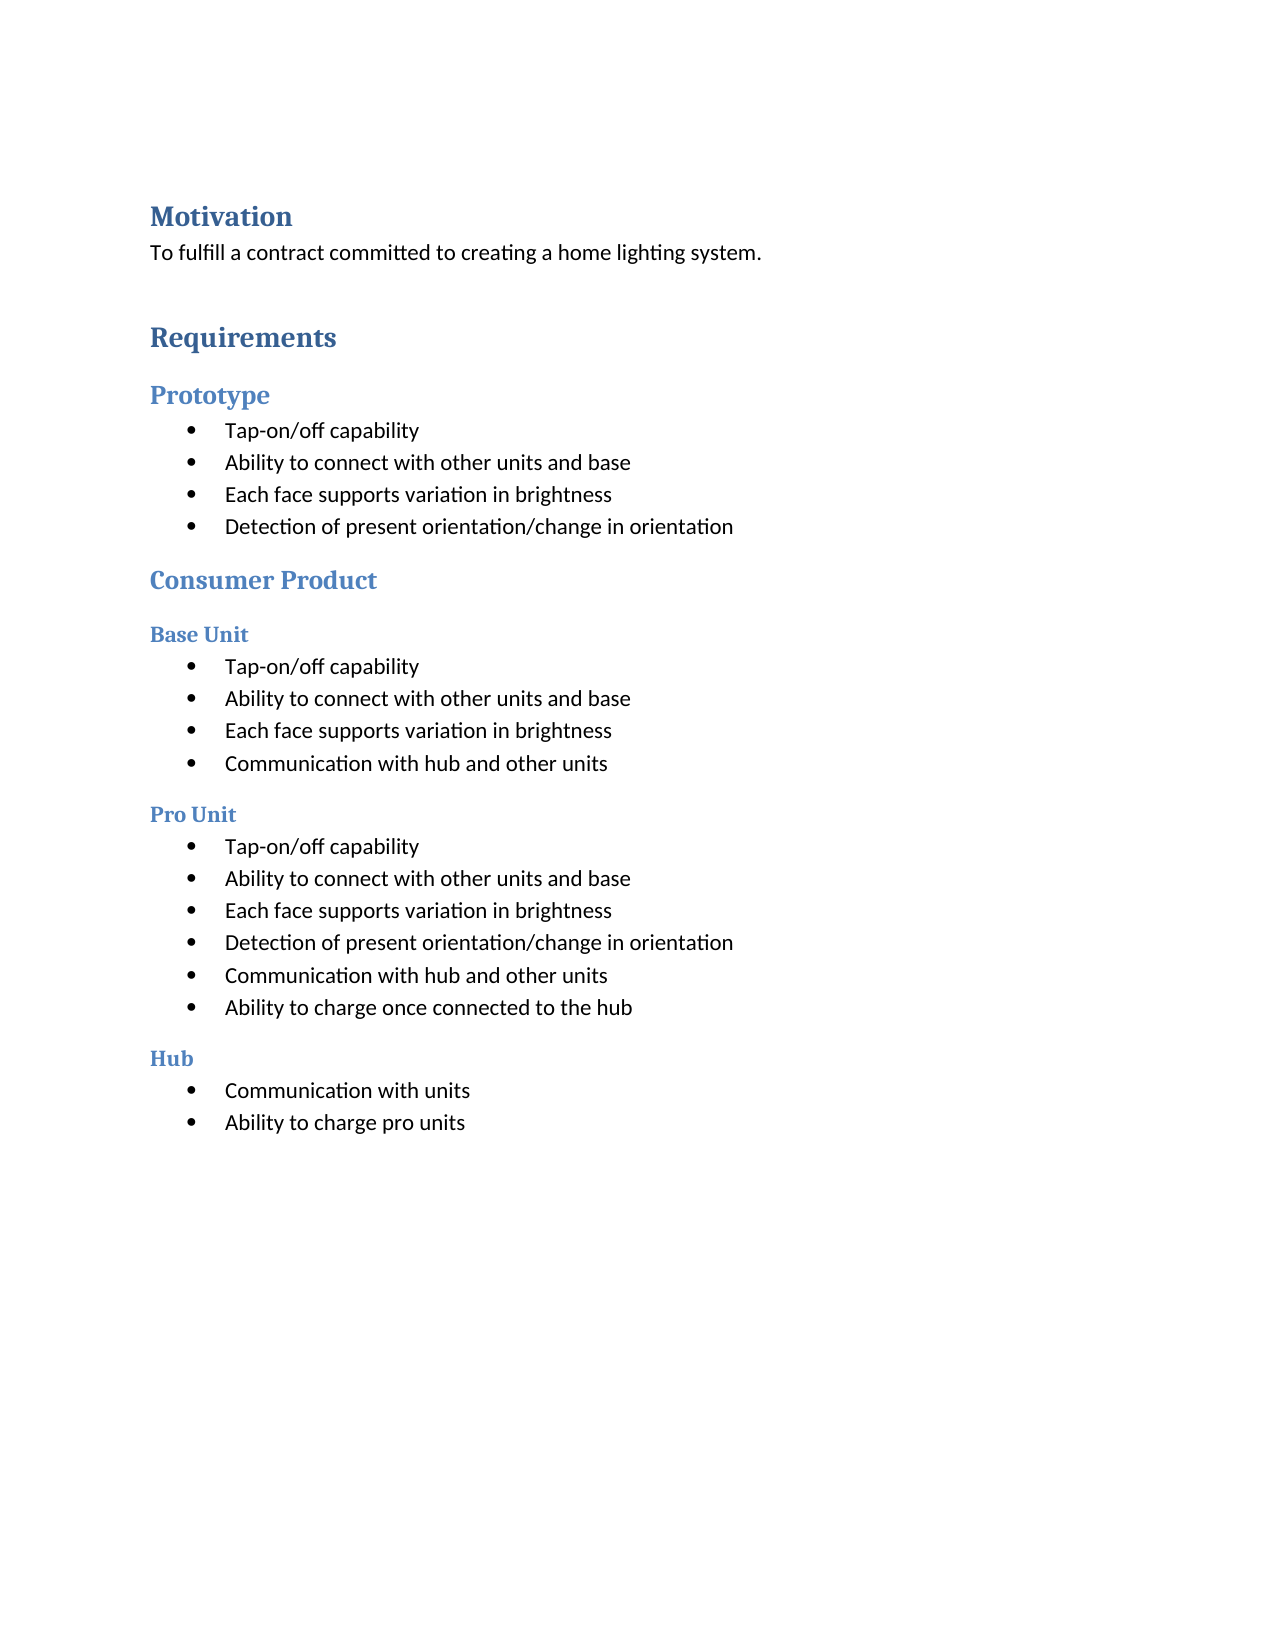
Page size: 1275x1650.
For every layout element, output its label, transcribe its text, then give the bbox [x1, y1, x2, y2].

list Each face supports variation in brightness [187, 717, 1125, 744]
subtitle Requirements [150, 321, 1125, 354]
subtitle Base Unit [150, 622, 1125, 648]
list Ability to connect with other units and base [187, 864, 1125, 892]
subtitle Consumer Product [150, 565, 1125, 597]
list Communication with hub and other units [187, 749, 1125, 777]
subtitle Prototype [150, 380, 1125, 411]
list Ability to connect with other units and base [187, 448, 1125, 476]
list Detection of present orientation/change in orientation [187, 512, 1125, 540]
list Communication with hub and other units [187, 961, 1125, 989]
list Communication with units [187, 1076, 1125, 1104]
list Ability to connect with other units and base [187, 684, 1125, 712]
list Detection of present orientation/change in orientation [187, 928, 1125, 957]
subtitle Pro Unit [150, 802, 1125, 828]
subtitle Hub [150, 1046, 1125, 1072]
list Tap-on/off capability [187, 832, 1125, 860]
list Tap-on/off capability [187, 416, 1125, 444]
list Ability to charge once connected to the hub [187, 993, 1125, 1021]
list Each face supports variation in brightness [187, 480, 1125, 508]
list Each face supports variation in brightness [187, 896, 1125, 924]
subtitle Motivation [150, 200, 1125, 233]
list Ability to charge pro units [187, 1108, 1125, 1136]
text To fulfill a contract committed to creating a home lighting system. [150, 238, 1125, 267]
list Tap-on/off capability [187, 652, 1125, 680]
